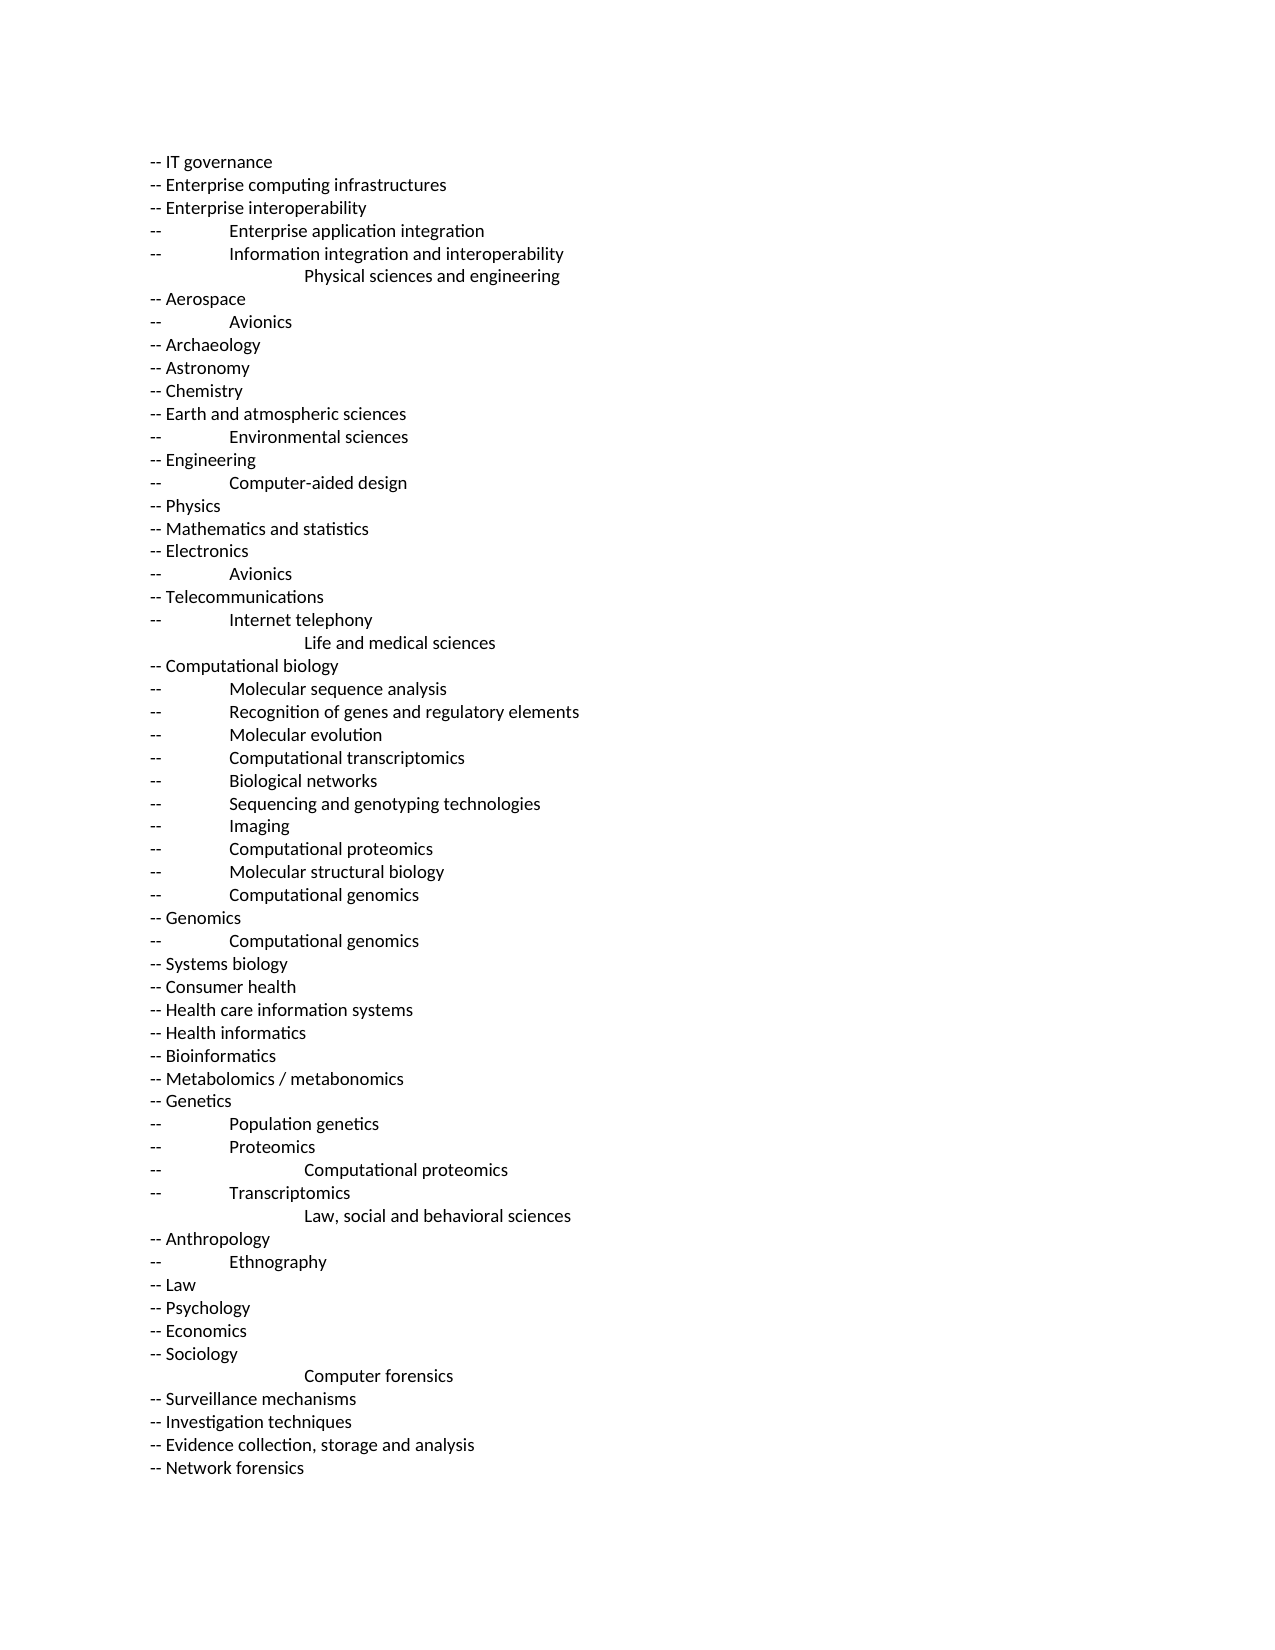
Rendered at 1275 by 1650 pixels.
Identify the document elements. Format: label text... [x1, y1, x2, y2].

text Life and medical sciences [150, 631, 1125, 654]
text -- Transcriptomics [150, 1181, 1125, 1204]
text -- Chemistry [150, 379, 1125, 402]
text -- Enterprise computing infrastructures [150, 173, 1125, 196]
text -- Computational transcriptomics [150, 746, 1125, 769]
text -- IT governance [150, 150, 1125, 173]
text -- Network forensics [150, 1456, 1125, 1479]
text -- Systems biology [150, 952, 1125, 975]
text -- Proteomics [150, 1135, 1125, 1158]
text -- Sequencing and genotyping technologies [150, 792, 1125, 814]
text -- Health informatics [150, 1021, 1125, 1044]
text -- Computational biology [150, 654, 1125, 677]
text -- Electronics [150, 539, 1125, 562]
text -- Molecular sequence analysis [150, 677, 1125, 700]
text -- Aerospace [150, 287, 1125, 310]
text -- Ethnography [150, 1250, 1125, 1273]
text -- Avionics [150, 310, 1125, 333]
text -- Computational proteomics [150, 837, 1125, 860]
text -- Engineering [150, 448, 1125, 471]
text -- Earth and atmospheric sciences [150, 402, 1125, 425]
text -- Avionics [150, 562, 1125, 585]
text -- Computational proteomics [150, 1158, 1125, 1181]
text -- Health care information systems [150, 998, 1125, 1021]
text -- Imaging [150, 814, 1125, 837]
text -- Genomics [150, 906, 1125, 929]
text -- Sociology [150, 1342, 1125, 1364]
text -- Surveillance mechanisms [150, 1387, 1125, 1410]
text -- Anthropology [150, 1227, 1125, 1250]
text -- Internet telephony [150, 608, 1125, 631]
text -- Information integration and interoperability [150, 242, 1125, 264]
text -- Enterprise interoperability [150, 196, 1125, 219]
text -- Astronomy [150, 356, 1125, 379]
text -- Evidence collection, storage and analysis [150, 1433, 1125, 1456]
text -- Archaeology [150, 333, 1125, 356]
text -- Molecular structural biology [150, 860, 1125, 883]
text -- Environmental sciences [150, 425, 1125, 448]
text -- Biological networks [150, 769, 1125, 792]
text -- Mathematics and statistics [150, 517, 1125, 539]
text -- Bioinformatics [150, 1044, 1125, 1067]
text -- Enterprise application integration [150, 219, 1125, 242]
text -- Psychology [150, 1296, 1125, 1319]
text -- Telecommunications [150, 585, 1125, 608]
text -- Molecular evolution [150, 723, 1125, 746]
text Law, social and behavioral sciences [150, 1204, 1125, 1227]
text -- Economics [150, 1319, 1125, 1342]
text -- Recognition of genes and regulatory elements [150, 700, 1125, 723]
text -- Population genetics [150, 1112, 1125, 1135]
text Physical sciences and engineering [150, 264, 1125, 287]
text -- Computer-aided design [150, 471, 1125, 494]
text -- Investigation techniques [150, 1410, 1125, 1433]
text -- Law [150, 1273, 1125, 1296]
text Computer forensics [150, 1364, 1125, 1387]
text -- Genetics [150, 1089, 1125, 1112]
text -- Computational genomics [150, 929, 1125, 952]
text -- Consumer health [150, 975, 1125, 998]
text -- Metabolomics / metabonomics [150, 1067, 1125, 1089]
text -- Physics [150, 494, 1125, 517]
text -- Computational genomics [150, 883, 1125, 906]
